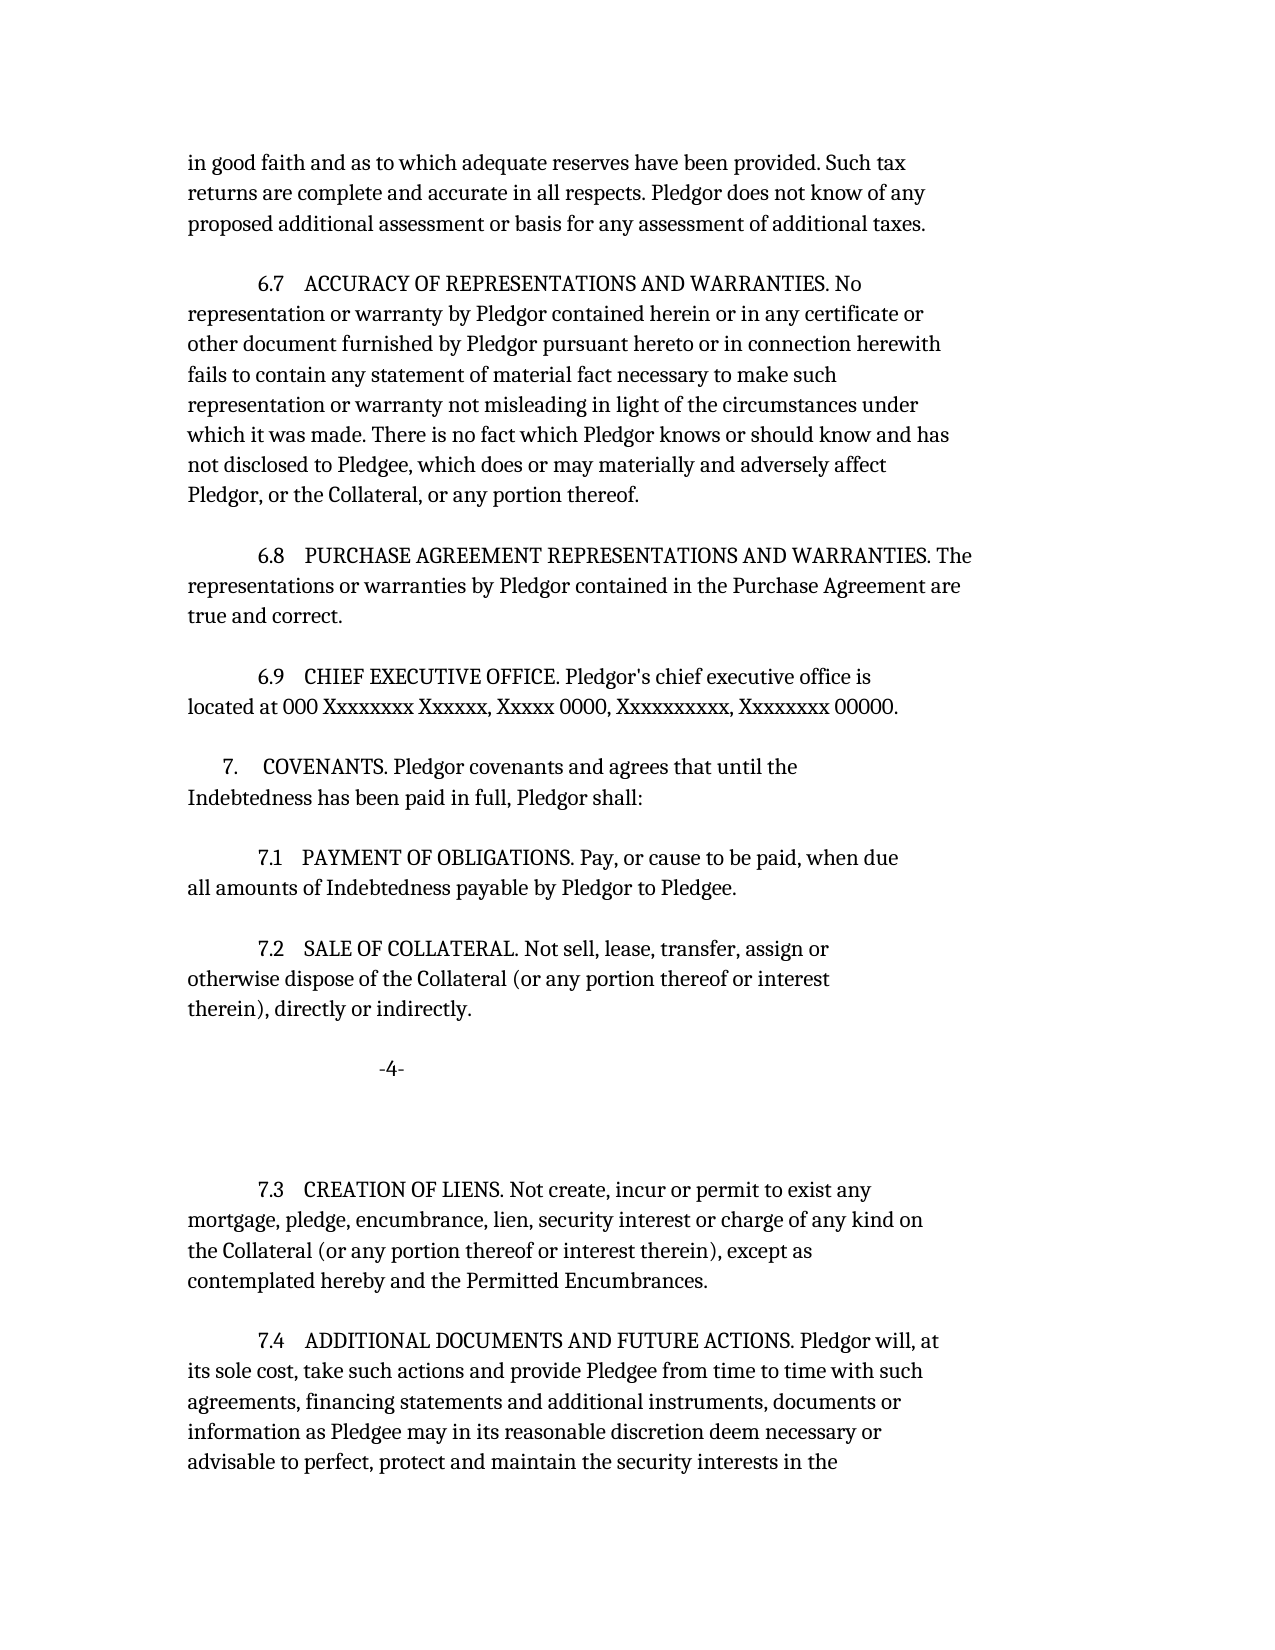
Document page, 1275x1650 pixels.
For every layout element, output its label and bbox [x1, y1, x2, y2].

text [187, 150, 1087, 1475]
